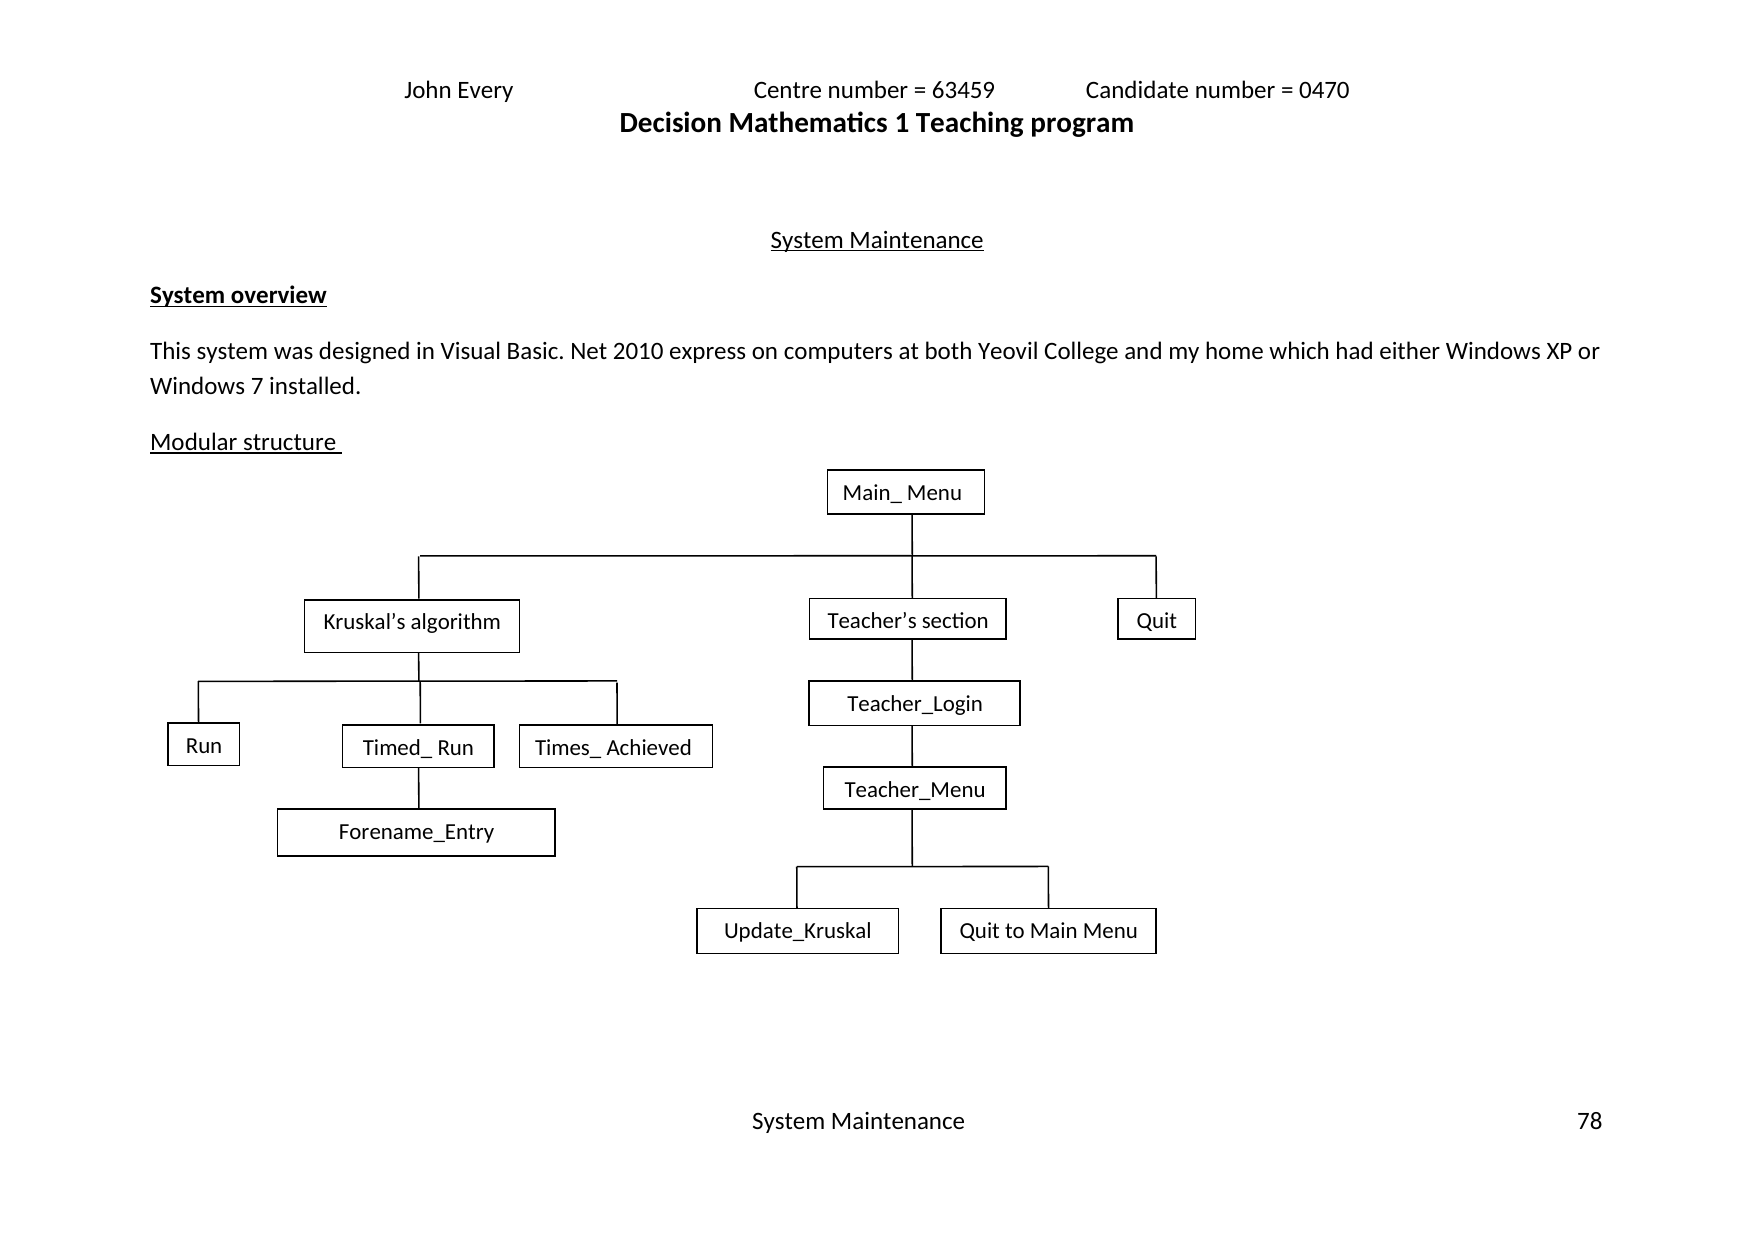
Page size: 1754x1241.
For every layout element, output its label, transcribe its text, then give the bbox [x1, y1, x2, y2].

text System overview [150, 279, 1604, 310]
text This system was designed in Visual Basic. Net 2010 express on computers at both Yeovil College and my home which had either Windows XP or Windows 7 installed. [150, 335, 1604, 401]
text Modular structure [150, 426, 1604, 457]
text System Maintenance [150, 224, 1604, 254]
